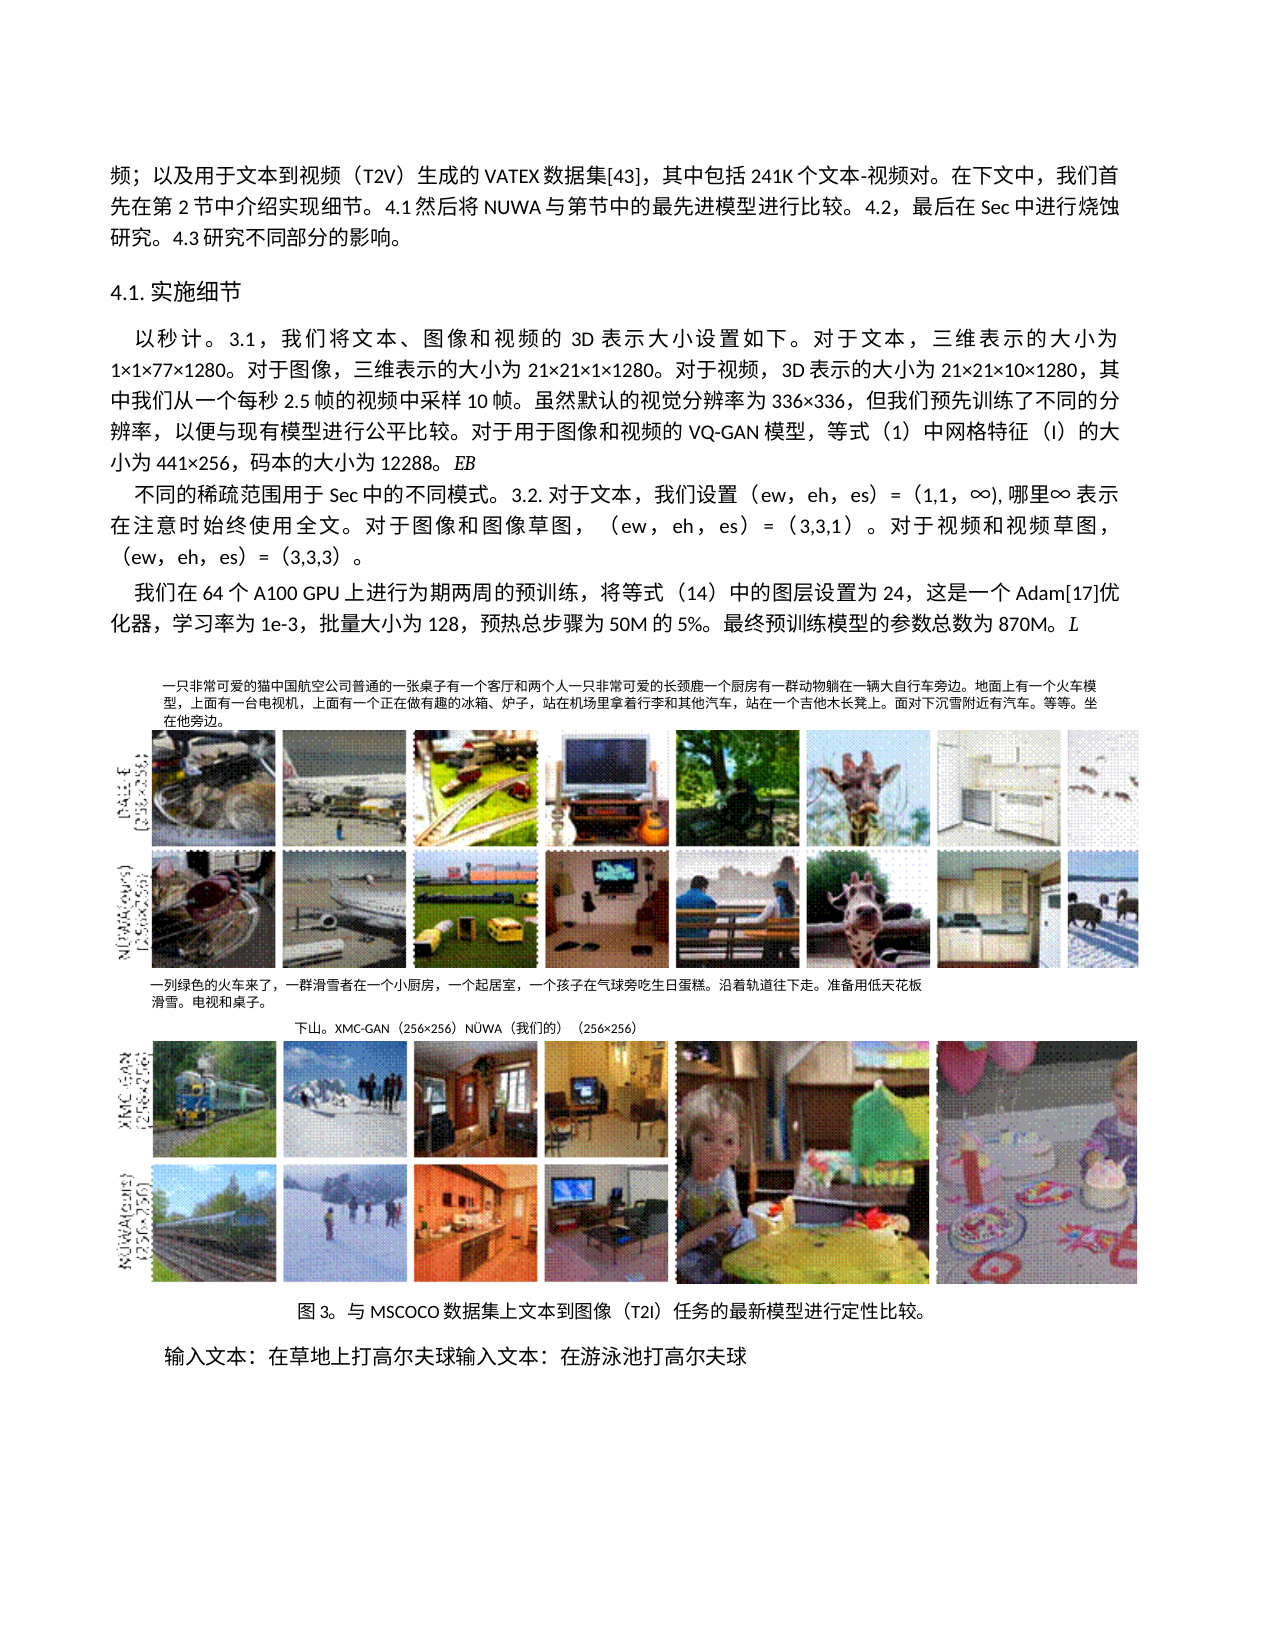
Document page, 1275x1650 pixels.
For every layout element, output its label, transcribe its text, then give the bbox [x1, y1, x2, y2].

picture [115, 1041, 1138, 1284]
text 一只非常可爱的猫中国航空公司普通的一张桌子有一个客厅和两个人一只非常可爱的长颈鹿一个厨房有一群动物躺在一辆大自行车旁边。地面上有一个火车模型，上面有一台电视机，上面有一个正在做有趣的冰箱、炉子，站在机场里拿着行李和其他汽车，站在一个吉他木长凳上。面对下沉雪附近有汽车。等等。坐在他旁边。 [162, 677, 1107, 730]
text 输入文本：在草地上打高尔夫球输入文本：在游泳池打高尔夫球 [112, 1340, 1120, 1370]
text 图3。与MSCOCO数据集上文本到图像（T2I）任务的最新模型进行定性比较。 [112, 1296, 1120, 1323]
text 我们在64个A100 GPU上进行为期两周的预训练，将等式（14）中的图层设置为24，这是一个Adam[17]优化器，学习率为1e-3，批量大小为128，预热总步骤为50M的5%。最终预训练模型的参数总数为870M。L [110, 576, 1120, 637]
picture [115, 730, 1139, 968]
text 不同的稀疏范围用于Sec中的不同模式。3.2. 对于文本，我们设置（ew，eh，es）=（1,1，∞), 哪里∞ 表示在注意时始终使用全文。对于图像和图像草图，（ew，eh，es）=（3,3,1）。对于视频和视频草图，（ew，eh，es）=（3,3,3）。 [110, 478, 1120, 571]
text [110, 159, 1120, 251]
subtitle 4.1. 实施细节 [110, 274, 1120, 307]
text 一列绿色的火车来了，一群滑雪者在一个小厨房，一个起居室，一个孩子在气球旁吃生日蛋糕。沿着轨道往下走。准备用低天花板滑雪。电视和桌子。 [150, 976, 931, 1011]
text 以秒计。3.1，我们将文本、图像和视频的3D表示大小设置如下。对于文本，三维表示的大小为1×1×77×1280。对于图像，三维表示的大小为21×21×1×1280。对于视频，3D表示的大小为21×21×10×1280，其中我们从一个每秒2.5帧的视频中采样10帧。虽然默认的视觉分辨率为336×336，但我们预先训练了不同的分辨率，以便与现有模型进行公平比较。对于用于图像和视频的VQ-GAN模型，等式（1）中网格特征（I）的大小为441×256，码本的大小为12288。EB [110, 322, 1120, 476]
text 下山。XMC-GAN（256×256）NÜWA（我们的）（256×256） [112, 1011, 1120, 1039]
